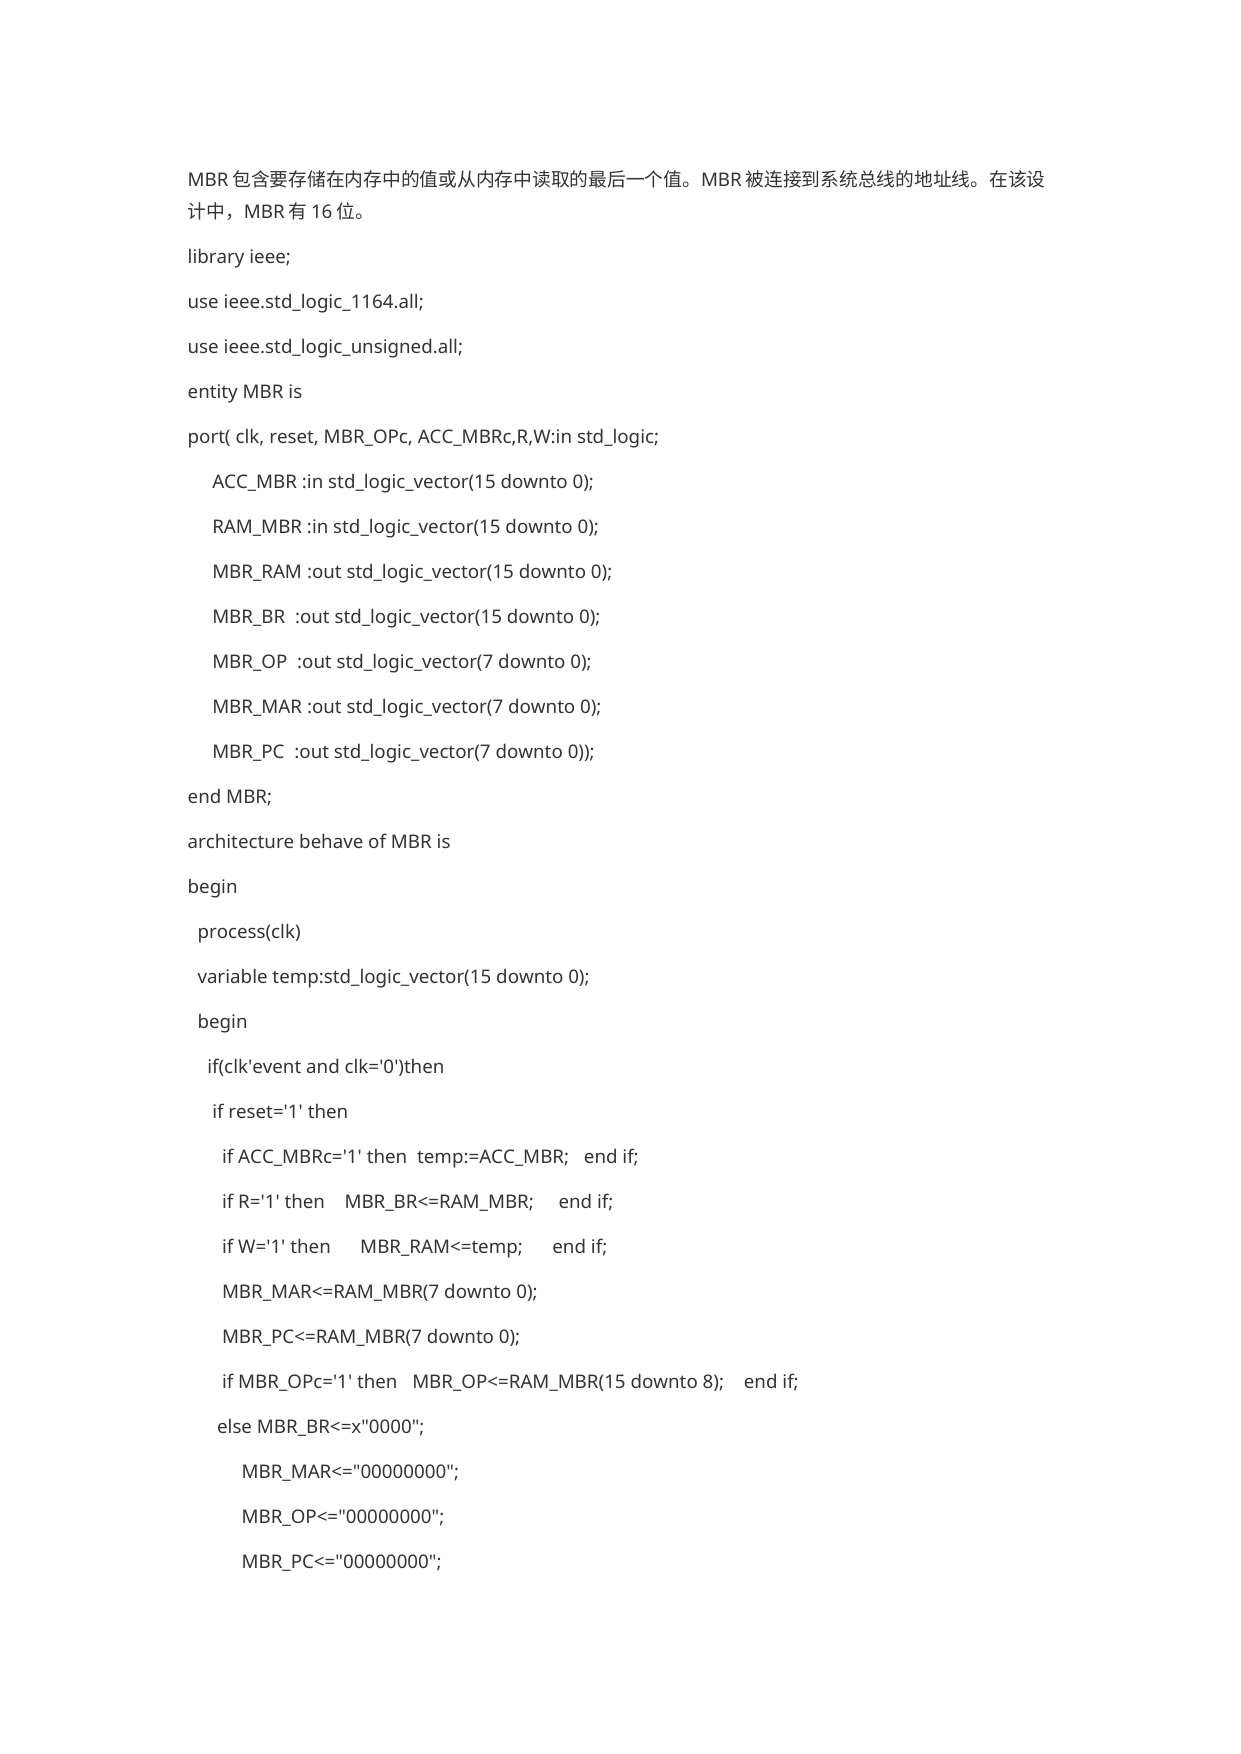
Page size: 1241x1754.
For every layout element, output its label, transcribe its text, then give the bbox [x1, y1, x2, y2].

text if MBR_OPc='1' then MBR_OP<=RAM_MBR(15 downto 8); end if; [187, 1364, 1053, 1397]
text MBR包含要存储在内存中的值或从内存中读取的最后一个值。MBR被连接到系统总线的地址线。在该设计中，MBR有16位。 [187, 162, 1053, 227]
text MBR_RAM :out std_logic_vector(15 downto 0); [187, 554, 1053, 587]
text ACC_MBR :in std_logic_vector(15 downto 0); [187, 464, 1053, 497]
text if ACC_MBRc='1' then temp:=ACC_MBR; end if; [187, 1139, 1053, 1172]
text begin [187, 1004, 1053, 1037]
text if W='1' then MBR_RAM<=temp; end if; [187, 1229, 1053, 1262]
text MBR_MAR :out std_logic_vector(7 downto 0); [187, 689, 1053, 722]
text MBR_PC<=RAM_MBR(7 downto 0); [187, 1319, 1053, 1352]
text entity MBR is [187, 374, 1053, 407]
text process(clk) [187, 914, 1053, 947]
text if reset='1' then [187, 1094, 1053, 1127]
text MBR_PC<="00000000"; [187, 1544, 1053, 1577]
text if R='1' then MBR_BR<=RAM_MBR; end if; [187, 1184, 1053, 1217]
text use ieee.std_logic_1164.all; [187, 284, 1053, 317]
text MBR_PC :out std_logic_vector(7 downto 0)); [187, 734, 1053, 767]
text end MBR; [187, 779, 1053, 812]
text use ieee.std_logic_unsigned.all; [187, 329, 1053, 362]
text RAM_MBR :in std_logic_vector(15 downto 0); [187, 509, 1053, 542]
text MBR_MAR<=RAM_MBR(7 downto 0); [187, 1274, 1053, 1307]
text else MBR_BR<=x"0000"; [187, 1409, 1053, 1442]
text MBR_OP<="00000000"; [187, 1499, 1053, 1532]
text MBR_OP :out std_logic_vector(7 downto 0); [187, 644, 1053, 677]
text architecture behave of MBR is [187, 824, 1053, 857]
text MBR_BR :out std_logic_vector(15 downto 0); [187, 599, 1053, 632]
text begin [187, 869, 1053, 902]
text if(clk'event and clk='0')then [187, 1049, 1053, 1082]
text port( clk, reset, MBR_OPc, ACC_MBRc,R,W:in std_logic; [187, 419, 1053, 452]
text variable temp:std_logic_vector(15 downto 0); [187, 959, 1053, 992]
text MBR_MAR<="00000000"; [187, 1454, 1053, 1487]
text library ieee; [187, 239, 1053, 272]
